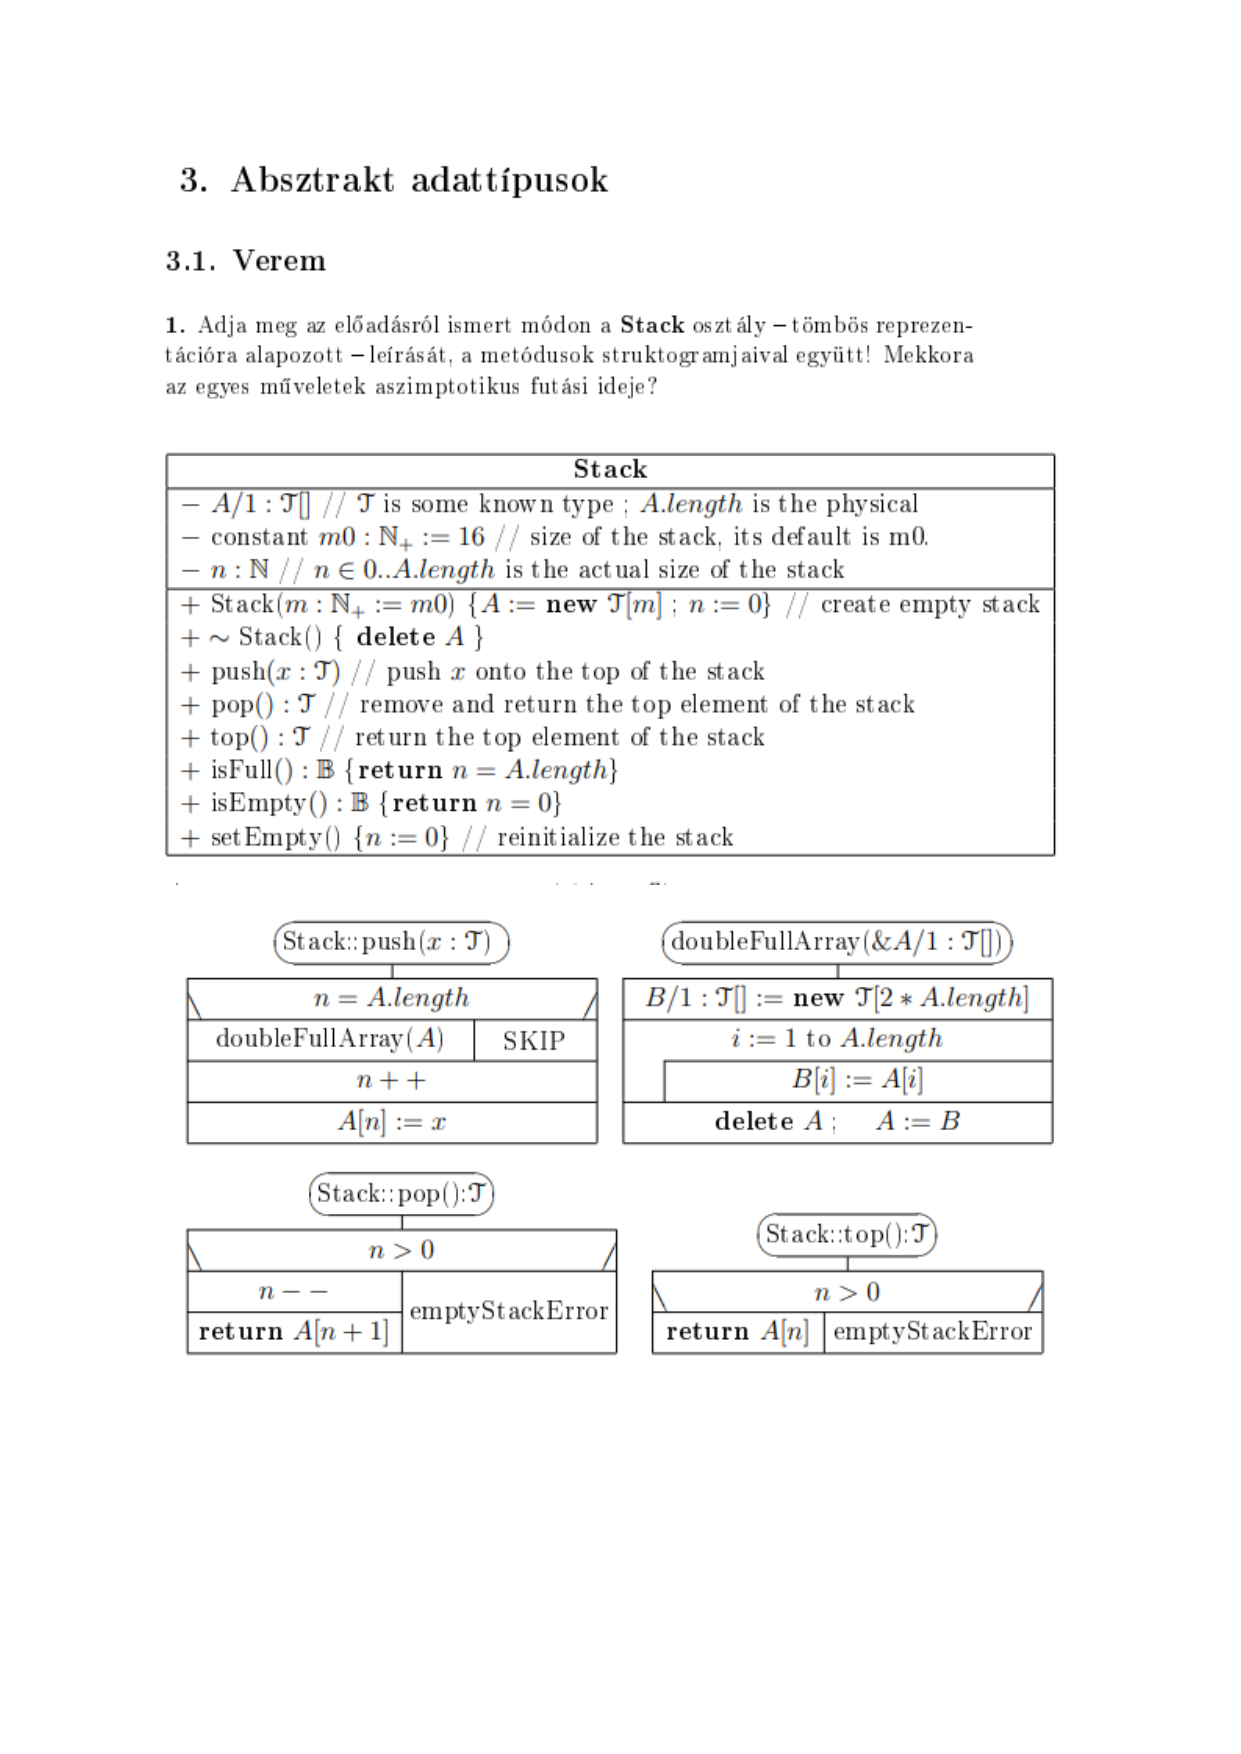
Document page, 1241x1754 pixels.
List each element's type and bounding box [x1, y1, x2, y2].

picture [150, 903, 1090, 1368]
picture [150, 232, 375, 282]
picture [150, 150, 638, 214]
picture [150, 431, 1090, 885]
picture [150, 300, 988, 413]
